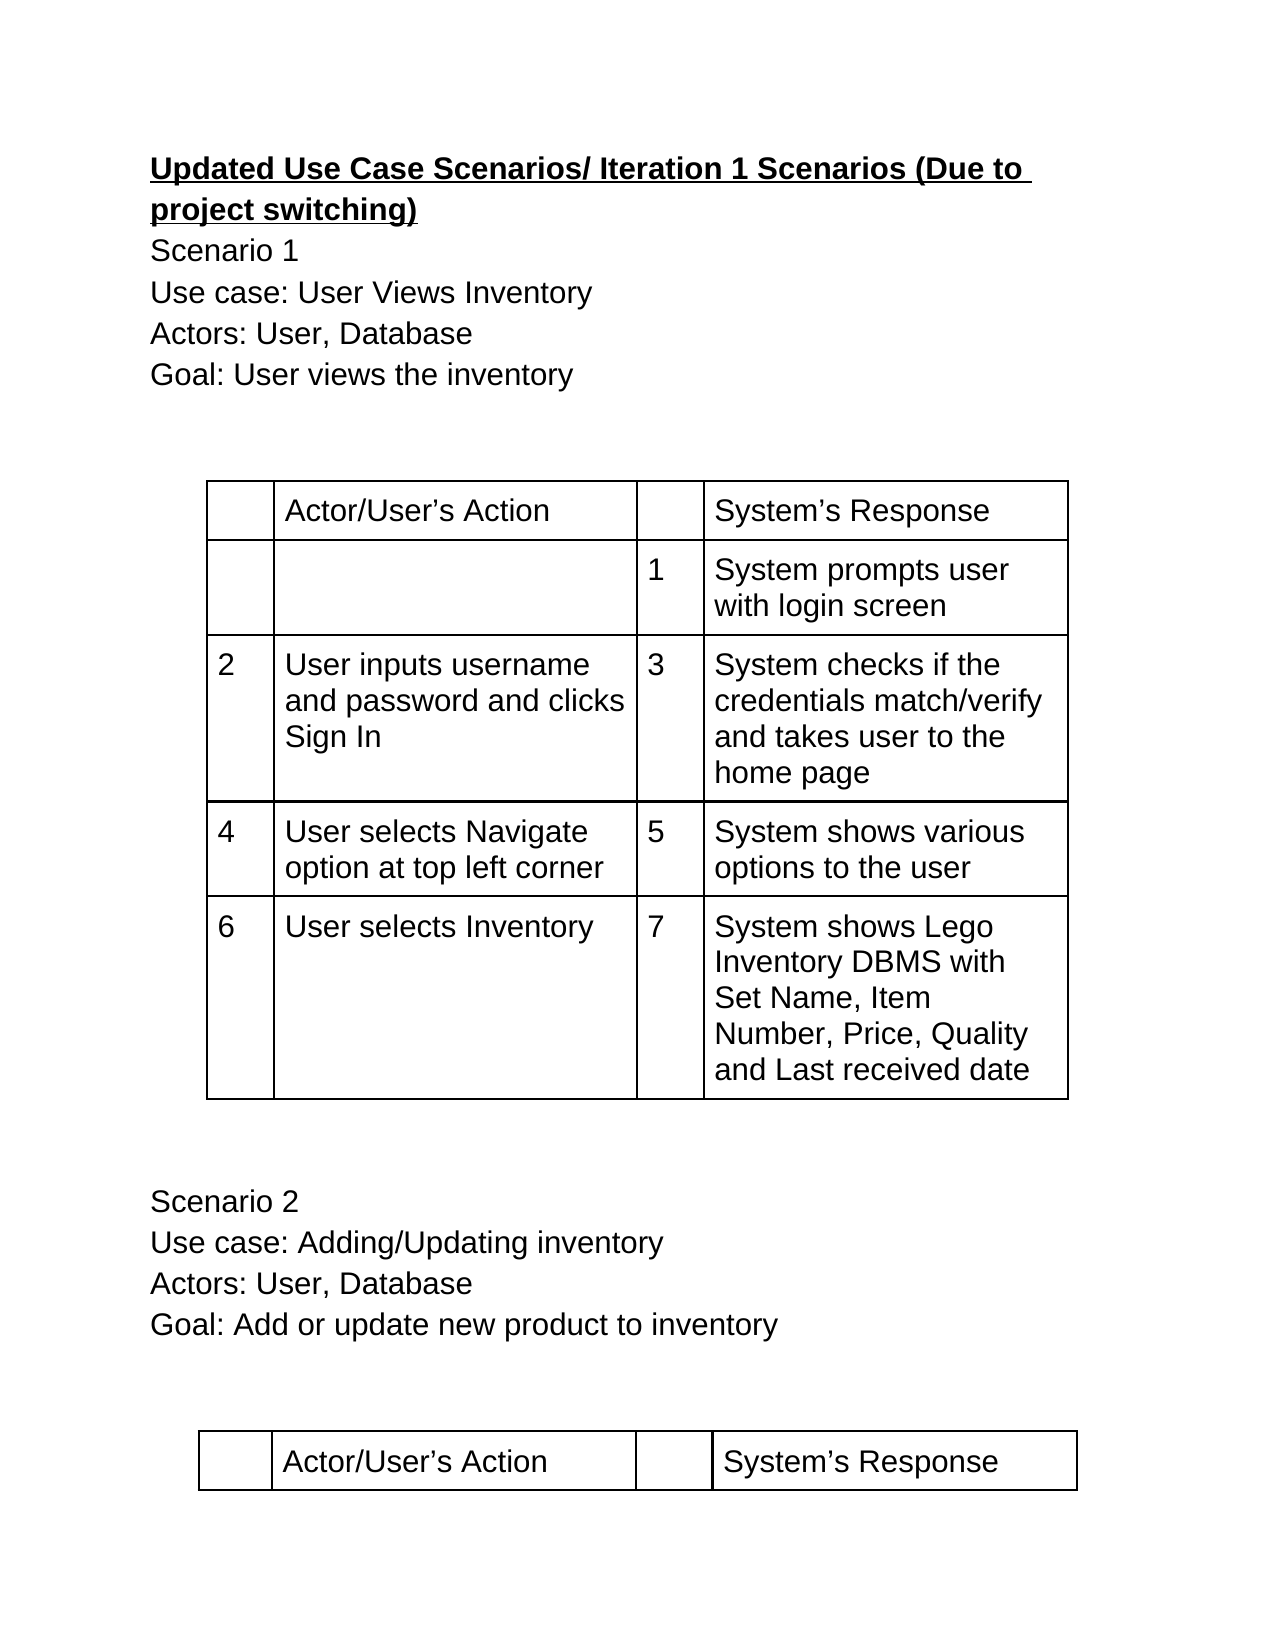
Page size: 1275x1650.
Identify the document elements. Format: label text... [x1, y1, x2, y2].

table_cell [275, 541, 636, 634]
text Scenario 2 [150, 1183, 1125, 1219]
text Use case: Adding/Updating inventory [150, 1224, 1125, 1260]
table_header [638, 482, 703, 539]
text Use case: User Views Inventory [150, 274, 1125, 310]
table_header System’s Response [705, 482, 1067, 539]
text Actors: User, Database [150, 1265, 1125, 1301]
table_header System’s Response [714, 1432, 1076, 1489]
text Updated Use Case Scenarios/ Iteration 1 Scenarios (Due to project switching) [150, 150, 1125, 227]
table_cell System prompts user with login screen [705, 541, 1067, 634]
table_header Actor/User’s Action [275, 482, 636, 539]
table_header [200, 1432, 271, 1489]
table_cell [208, 541, 273, 634]
table_cell 1 [638, 541, 703, 634]
text Actors: User, Database [150, 315, 1125, 351]
table_cell 7 [638, 897, 703, 1098]
table_cell System checks if the credentials match/verify and takes user to the home page [705, 636, 1067, 800]
table_cell 5 [638, 803, 703, 895]
table_header [637, 1432, 711, 1489]
table_cell System shows Lego Inventory DBMS with Set Name, Item Number, Price, Quality and Last received date [705, 897, 1067, 1098]
table_cell 4 [208, 803, 273, 895]
table_header Actor/User’s Action [273, 1432, 635, 1489]
text Goal: Add or update new product to inventory [150, 1306, 1125, 1342]
table_cell System shows various options to the user [705, 803, 1067, 895]
table_header [208, 482, 273, 539]
table_cell 6 [208, 897, 273, 1098]
table_cell 2 [208, 636, 273, 800]
table_cell 3 [638, 636, 703, 800]
table_cell User selects Navigate option at top left corner [275, 803, 636, 895]
text Goal: User views the inventory [150, 356, 1125, 392]
text Scenario 1 [150, 232, 1125, 268]
table_cell User selects Inventory [275, 897, 636, 1098]
table_cell User inputs username and password and clicks Sign In [275, 636, 636, 800]
